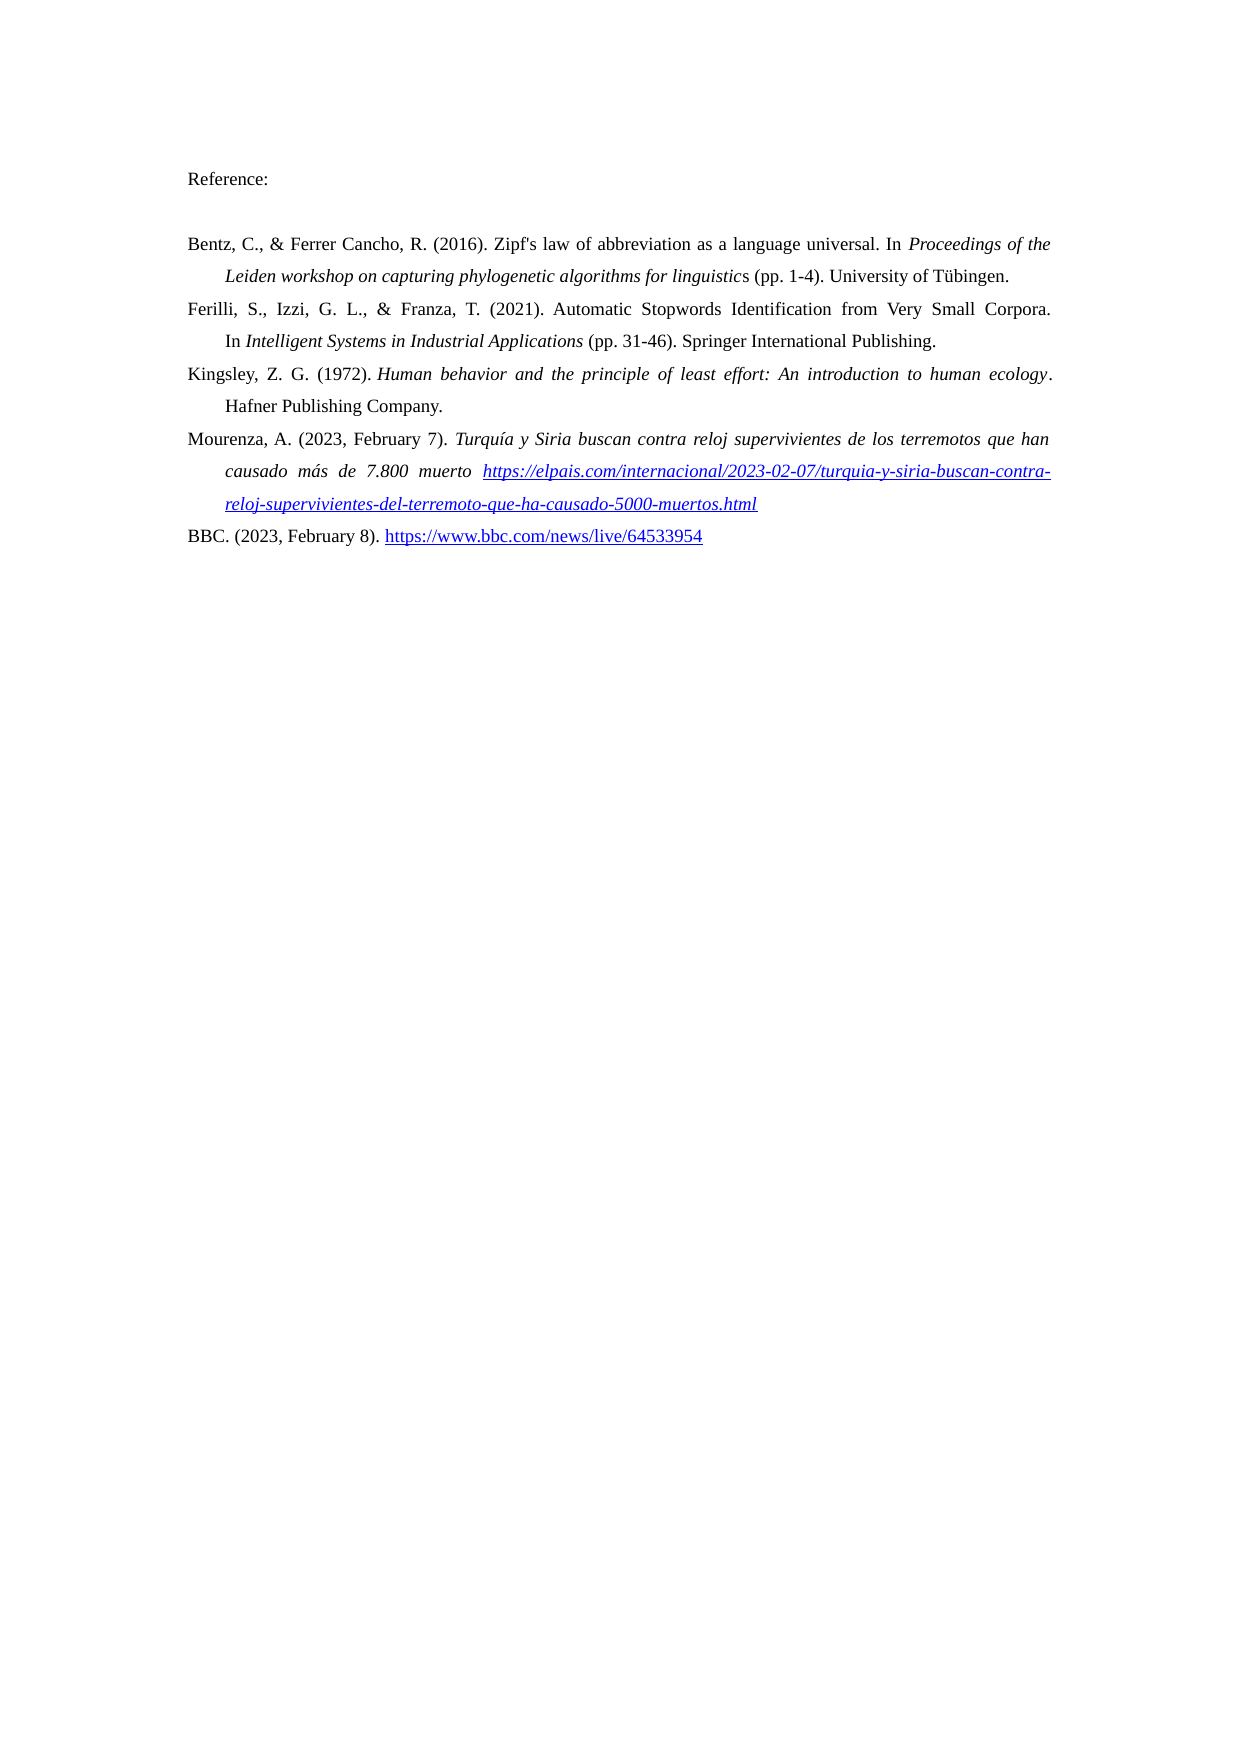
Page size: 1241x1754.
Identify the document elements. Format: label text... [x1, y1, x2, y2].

text Ferilli, S., Izzi, G. L., & Franza, T. (2021). Automatic Stopwords Identification from Very Small Corpora. In Intelligent Systems in Industrial Applications (pp. 31-46). Springer International Publishing. [187, 292, 1053, 357]
text Reference: [187, 162, 1053, 194]
text Mourenza, A. (2023, February 7). Turquía y Siria buscan contra reloj supervivientes de los terremotos que han causado más de 7.800 muerto https://elpais.com/internacional/2023-02-07/turquia-y-siria-buscan-contra-reloj-supervivientes-del-terremoto-que-ha-causado-5000-muertos.html [187, 422, 1053, 519]
text Bentz, C., & Ferrer Cancho, R. (2016). Zipf's law of abbreviation as a language universal. In Proceedings of the Leiden workshop on capturing phylogenetic algorithms for linguistics (pp. 1-4). University of Tübingen. [187, 227, 1053, 292]
text BBC. (2023, February 8). https://www.bbc.com/news/live/64533954 [187, 519, 1053, 552]
text Kingsley, Z. G. (1972). Human behavior and the principle of least effort: An introduction to human ecology. Hafner Publishing Company. [187, 357, 1053, 422]
